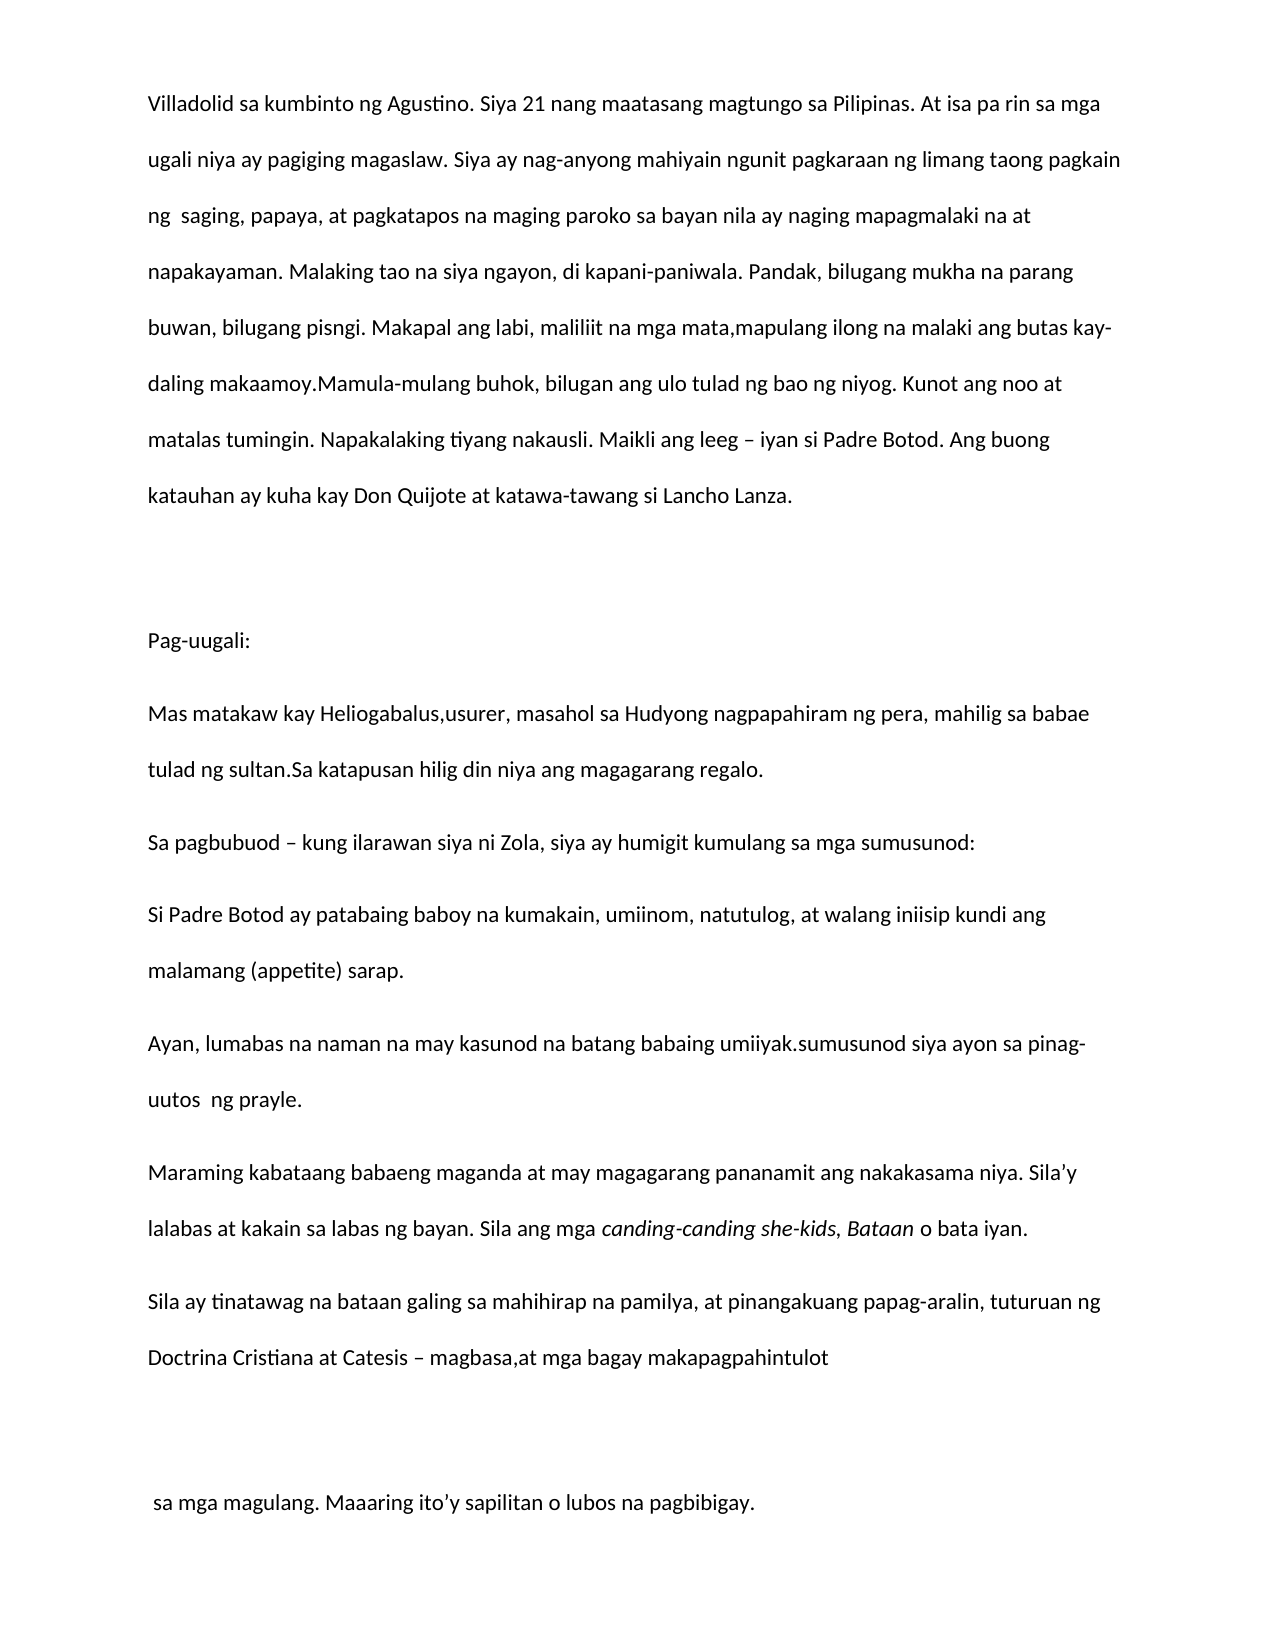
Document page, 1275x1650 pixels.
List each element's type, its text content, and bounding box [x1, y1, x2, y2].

text sa mga magulang. Maaaring ito’y sapilitan o lubos na pagbibigay. [148, 1488, 1127, 1516]
text Pag-uugali: [148, 626, 1127, 654]
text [148, 89, 1127, 509]
text Mas matakaw kay Heliogabalus,usurer, masahol sa Hudyong nagpapahiram ng pera, mahilig sa babae tulad ng sultan.Sa katapusan hilig din niya ang magagarang regalo. [148, 699, 1127, 783]
text Si Padre Botod ay patabaing baboy na kumakain, umiinom, natutulog, at walang iniisip kundi ang malamang (appetite) sarap. [148, 901, 1127, 984]
text Maraming kabataang babaeng maganda at may magagarang pananamit ang nakakasama niya. Sila’y lalabas at kakain sa labas ng bayan. Sila ang mga canding-canding she-kids, Bataan o bata iyan. [148, 1158, 1127, 1242]
text Sa pagbubuod – kung ilarawan siya ni Zola, siya ay humigit kumulang sa mga sumusunod: [148, 828, 1127, 856]
text Sila ay tinatawag na bataan galing sa mahihirap na pamilya, at pinangakuang papag-aralin, tuturuan ng Doctrina Cristiana at Catesis – magbasa,at mga bagay makapagpahintulot [148, 1287, 1127, 1371]
text Ayan, lumabas na naman na may kasunod na batang babaing umiiyak.sumusunod siya ayon sa pinag-uutos ng prayle. [148, 1029, 1127, 1113]
